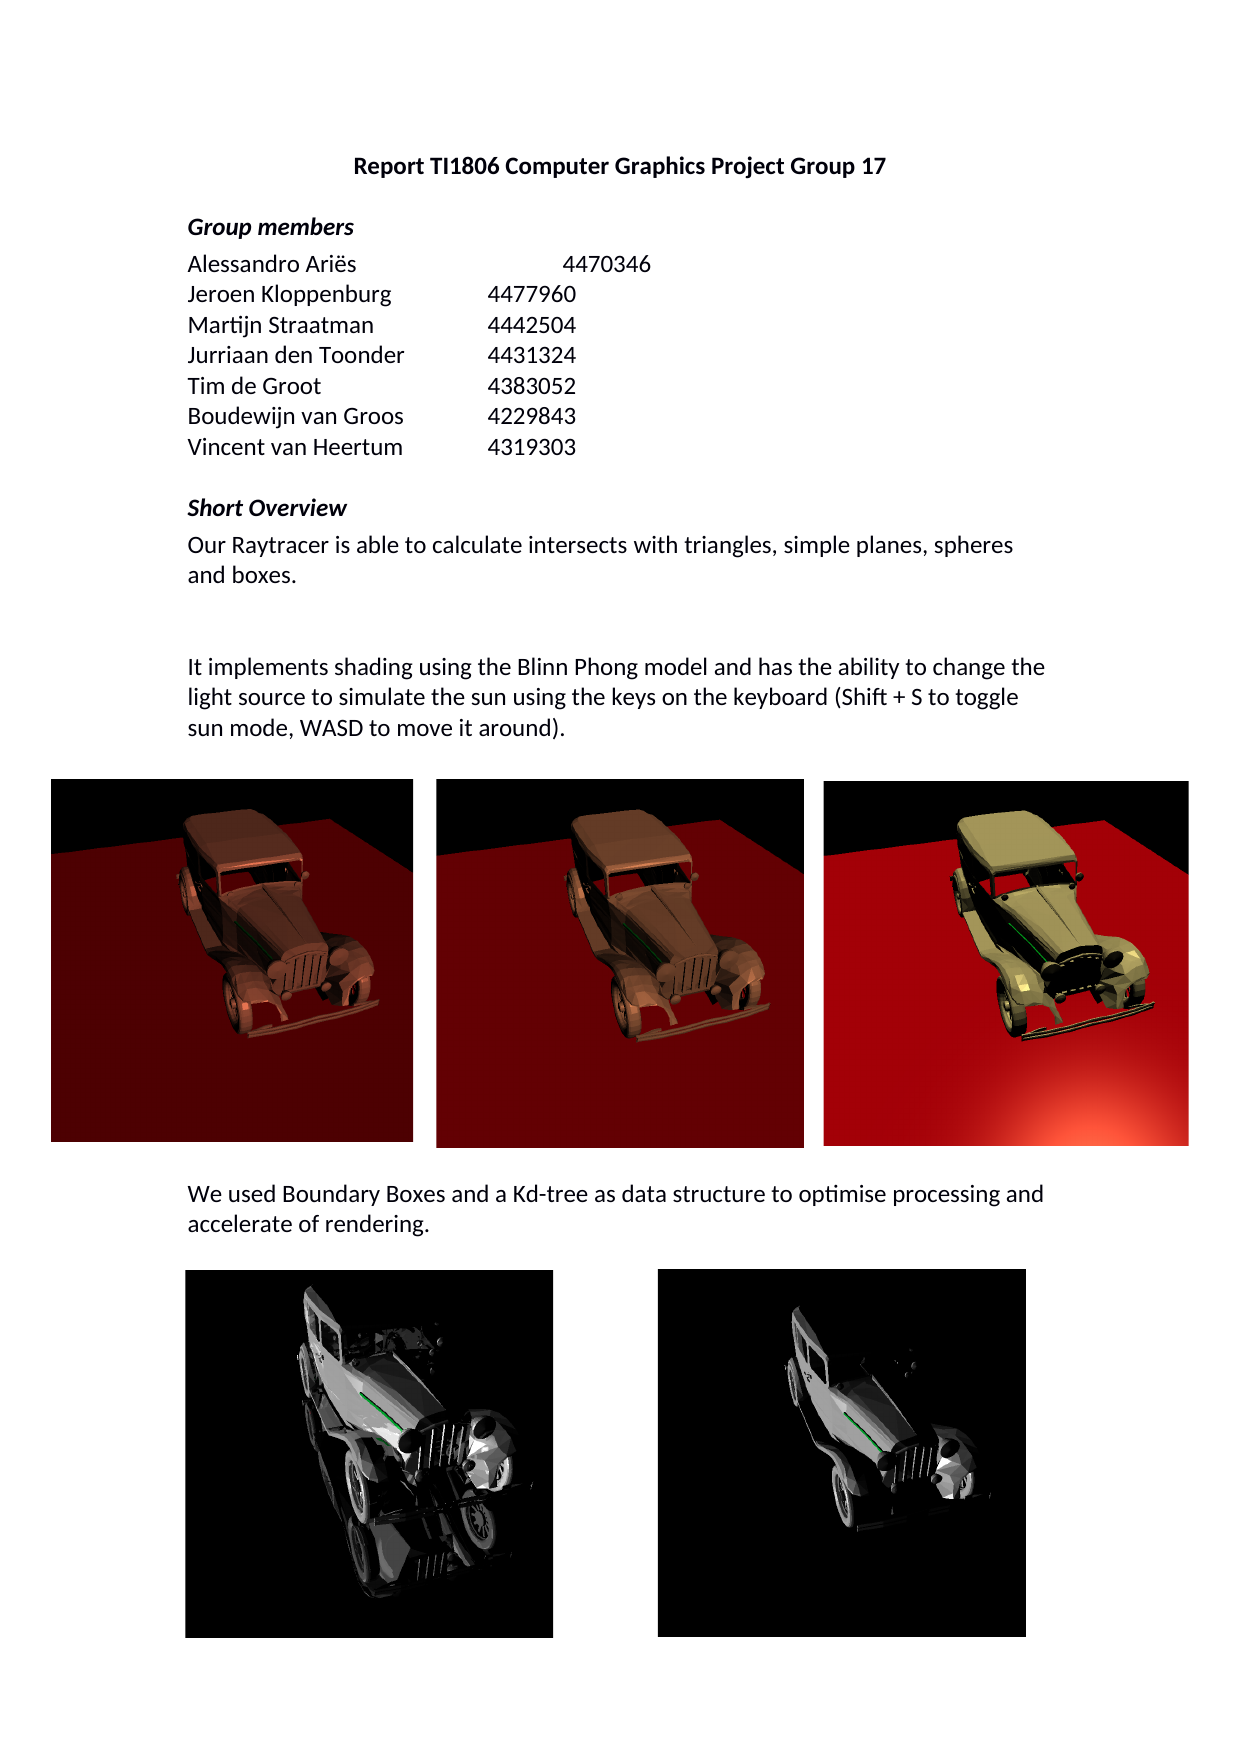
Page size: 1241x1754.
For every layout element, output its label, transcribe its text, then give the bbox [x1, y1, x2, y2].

picture [436, 779, 804, 1148]
text Jeroen Kloppenburg 4477960 [187, 278, 1053, 309]
text Short Overview [187, 492, 1053, 522]
text We used Boundary Boxes and a Kd-tree as data structure to optimise processing and accelerate of rendering. [187, 1178, 1053, 1239]
text Our Raytracer is able to calculate intersects with triangles, simple planes, spheres and boxes. [187, 529, 1053, 590]
text Boudewijn van Groos 4229843 [187, 400, 1053, 431]
picture [185, 1270, 554, 1638]
text Group members [187, 211, 1053, 242]
text Report TI1806 Computer Graphics Project Group 17 [187, 150, 1053, 181]
text Jurriaan den Toonder 4431324 [187, 339, 1053, 370]
text Tim de Groot 4383052 [187, 370, 1053, 400]
text Vincent van Heertum 4319303 [187, 431, 1053, 461]
picture [51, 779, 414, 1142]
text Martijn Straatman 4442504 [187, 309, 1053, 339]
text Alessandro Ariës 4470346 [187, 248, 1053, 278]
text It implements shading using the Blinn Phong model and has the ability to change the light source to simulate the sun using the keys on the keyboard (Shift + S to toggle sun mode, WASD to move it around). [187, 651, 1053, 742]
picture [657, 1269, 1026, 1637]
picture [823, 781, 1189, 1146]
